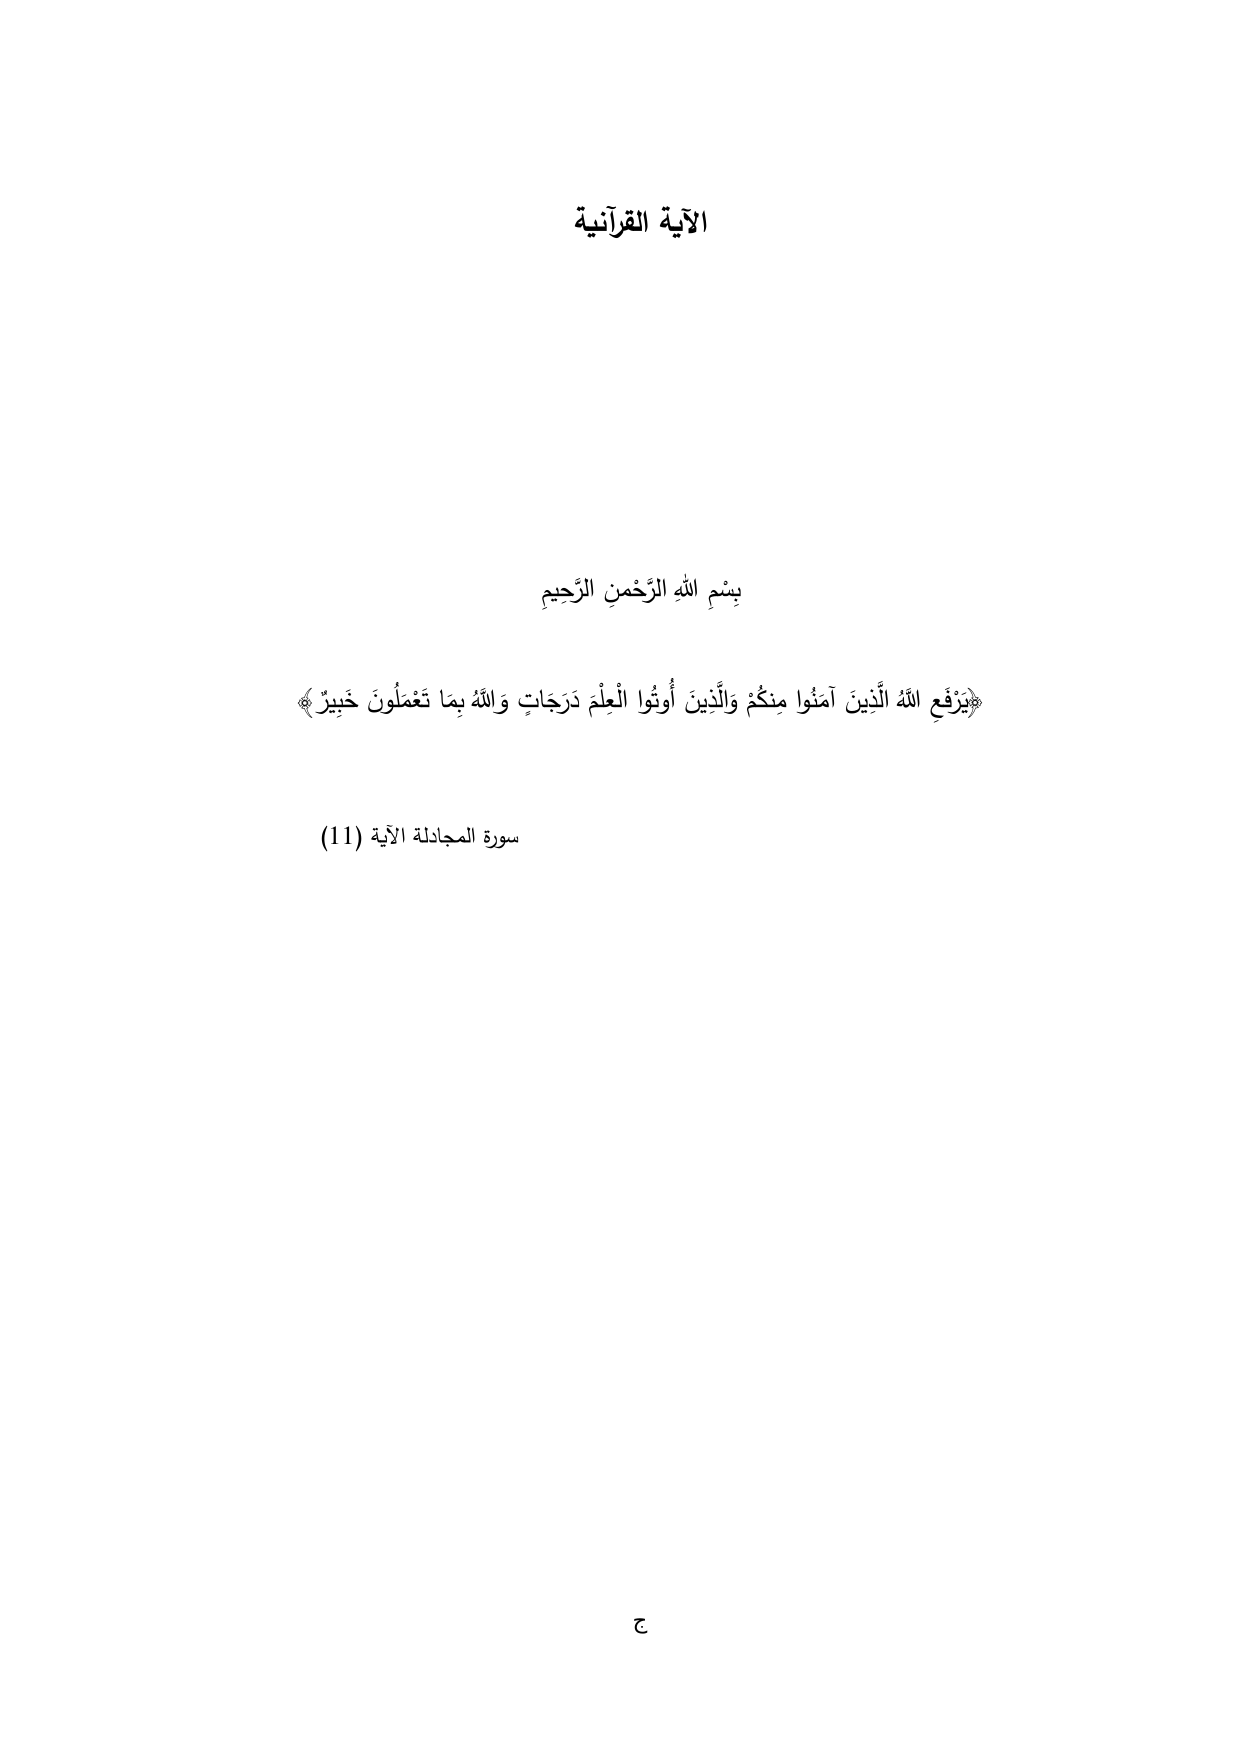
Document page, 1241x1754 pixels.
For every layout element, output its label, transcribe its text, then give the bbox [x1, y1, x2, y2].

text الآية القرآنية [187, 194, 1092, 250]
text ﴿يَرْفَعِ اللَّهُ الَّذِينَ آمَنُوا مِنكُمْ وَالَّذِينَ أُوتُوا الْعِلْمَ دَرَجَاتٍ وَاللَّهُ بِمَا تَعْمَلُونَ خَبِيرٌ﴾ [187, 675, 1092, 724]
text سورة المجادلة الآية (11) [187, 814, 642, 856]
text بِسْمِ اللهِ الرَّحْمنِ الرَّحِيمِ [187, 564, 1092, 612]
